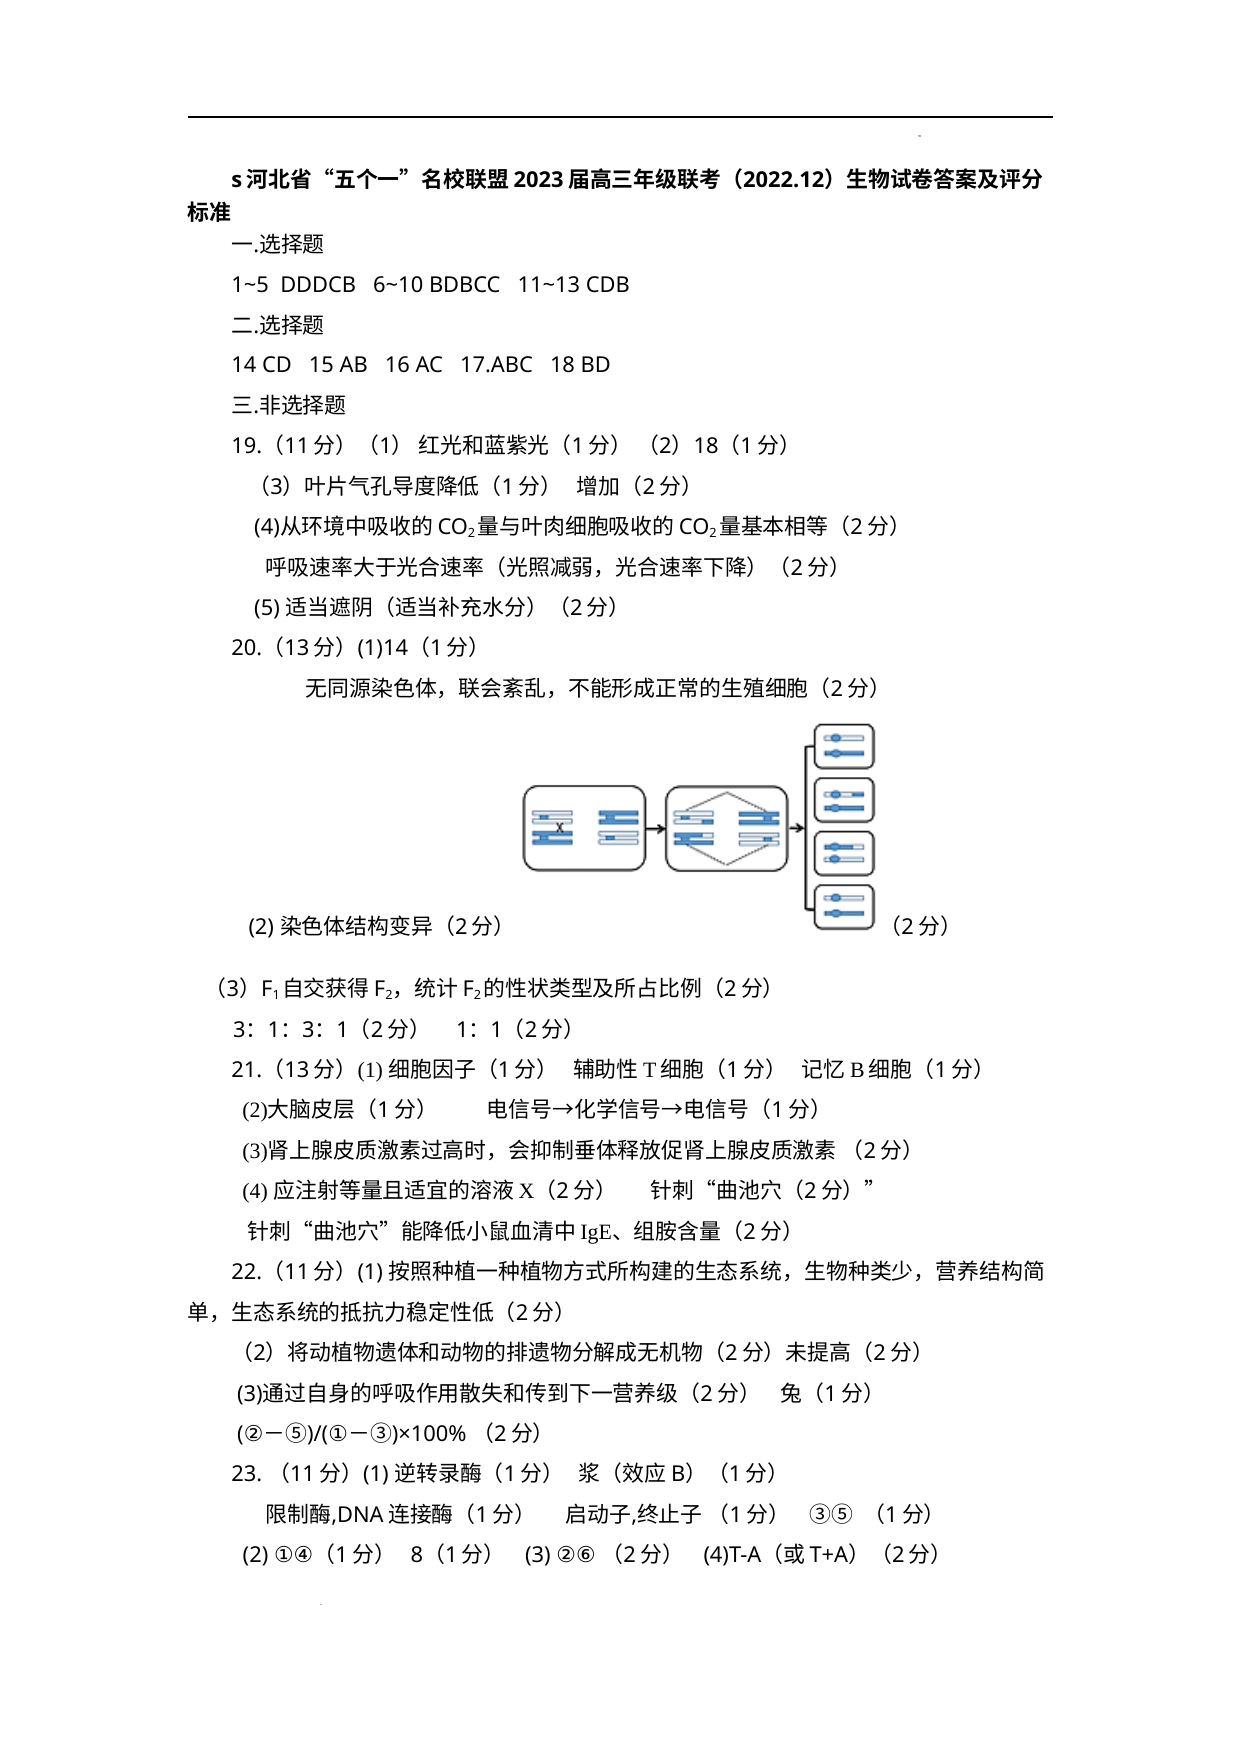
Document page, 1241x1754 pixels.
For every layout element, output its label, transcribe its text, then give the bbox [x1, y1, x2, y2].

text (4) 应注射等量且适宜的溶液X（2分） 针刺“曲池穴（2分）” [187, 1173, 1053, 1206]
picture [515, 711, 880, 935]
text 3：1：3：1（2分） 1：1（2分） [187, 1011, 1053, 1044]
text s河北省“五个一”名校联盟2023届高三年级联考（2022.12）生物试卷答案及评分标准 [187, 162, 1053, 227]
text (4)从环境中吸收的CO2量与叶肉细胞吸收的CO2量基本相等（2分） [187, 509, 1053, 541]
text (②－⑤)/(①－③)×100% （2分） [187, 1416, 1053, 1448]
text 22.（11分）(1) 按照种植一种植物方式所构建的生态系统，生物种类少，营养结构简单，生态系统的抵抗力稳定性低（2分） [187, 1254, 1053, 1327]
text 14 CD 15 AB 16 AC 17.ABC 18 BD [187, 348, 1053, 380]
text 1~5 DDDCB 6~10 BDBCC 11~13 CDB [187, 267, 1053, 300]
text 无同源染色体，联会紊乱，不能形成正常的生殖细胞（2分） [187, 671, 1053, 703]
text (2) ①④（1分） 8（1分） (3) ②⑥ （2分） (4)T-A（或T+A）（2分） [187, 1537, 1053, 1569]
text 针刺“曲池穴”能降低小鼠血清中IgE、组胺含量（2分） [187, 1213, 1053, 1246]
text 三.非选择题 [187, 388, 1053, 420]
text （3）F1自交获得F2，统计F2的性状类型及所占比例（2分） [187, 971, 1053, 1003]
text （2）将动植物遗体和动物的排遗物分解成无机物（2分）未提高（2分） [187, 1335, 1053, 1367]
text 二.选择题 [187, 307, 1053, 340]
text (5) 适当遮阴（适当补充水分）（2分） [187, 590, 1053, 622]
text 19.（11分）（1） 红光和蓝紫光（1分） （2）18（1分） [187, 428, 1053, 461]
text (3)通过自身的呼吸作用散失和传到下一营养级（2分） 兔（1分） [187, 1375, 1053, 1408]
text 一.选择题 [187, 227, 1053, 259]
text 20.（13分）(1)14（1分） [187, 630, 1053, 663]
text 21.（13分）(1) 细胞因子（1分） 辅助性T细胞（1分） 记忆B细胞（1分） [187, 1052, 1053, 1084]
text 23. （11分）(1) 逆转录酶（1分） 浆（效应B）（1分） [187, 1456, 1053, 1489]
text (3)肾上腺皮质激素过高时，会抑制垂体释放促肾上腺皮质激素 （2分） [187, 1133, 1053, 1165]
text （3）叶片气孔导度降低（1分） 增加（2分） [187, 468, 1053, 501]
text 限制酶,DNA连接酶（1分） 启动子,终止子 （1分） ③⑤ （1分） [187, 1497, 1053, 1529]
text (2)大脑皮层（1分） 电信号→化学信号→电信号（1分） [187, 1092, 1053, 1125]
text 呼吸速率大于光合速率（光照减弱，光合速率下降）（2分） [187, 549, 1053, 582]
